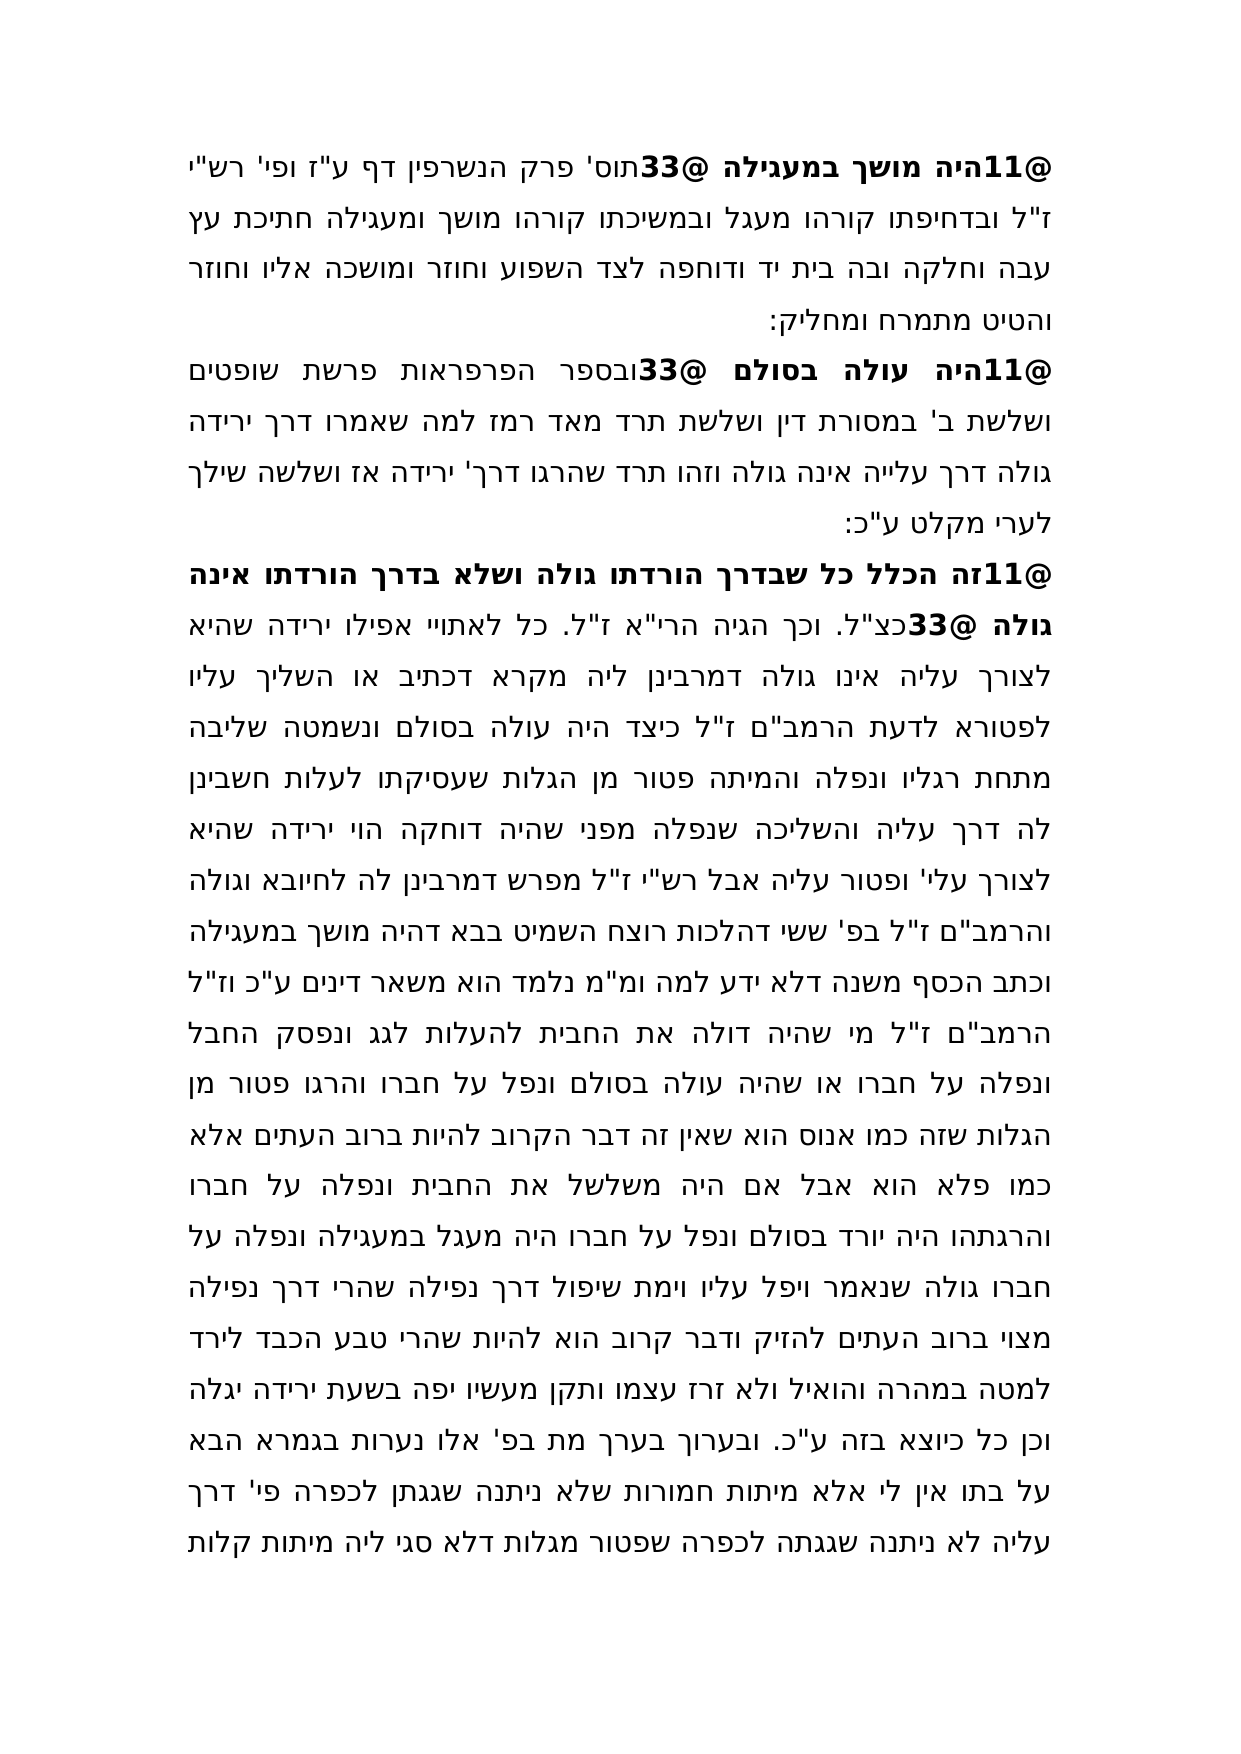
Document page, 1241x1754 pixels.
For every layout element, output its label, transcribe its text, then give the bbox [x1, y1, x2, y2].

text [187, 557, 1053, 1559]
text @11היה עולה בסולם @33ובספר הפרפראות פרשת שופטים ושלשת ב' במסורת דין ושלשת תרד מאד רמז למה שאמרו דרך ירידה גולה דרך עלייה אינה גולה וזהו תרד שהרגו דרך' ירידה אז ושלשה שילך לערי מקלט ע"כ: [187, 354, 1053, 541]
text @11היה מושך במעגילה @33תוס' פרק הנשרפין דף ע"ז ופי' רש"י ז"ל ובדחיפתו קורהו מעגל ובמשיכתו קורהו מושך ומעגילה חתיכת עץ עבה וחלקה ובה בית יד ודוחפה לצד השפוע וחוזר ומושכה אליו וחוזר והטיט מתמרח ומחליק: [187, 150, 1053, 337]
